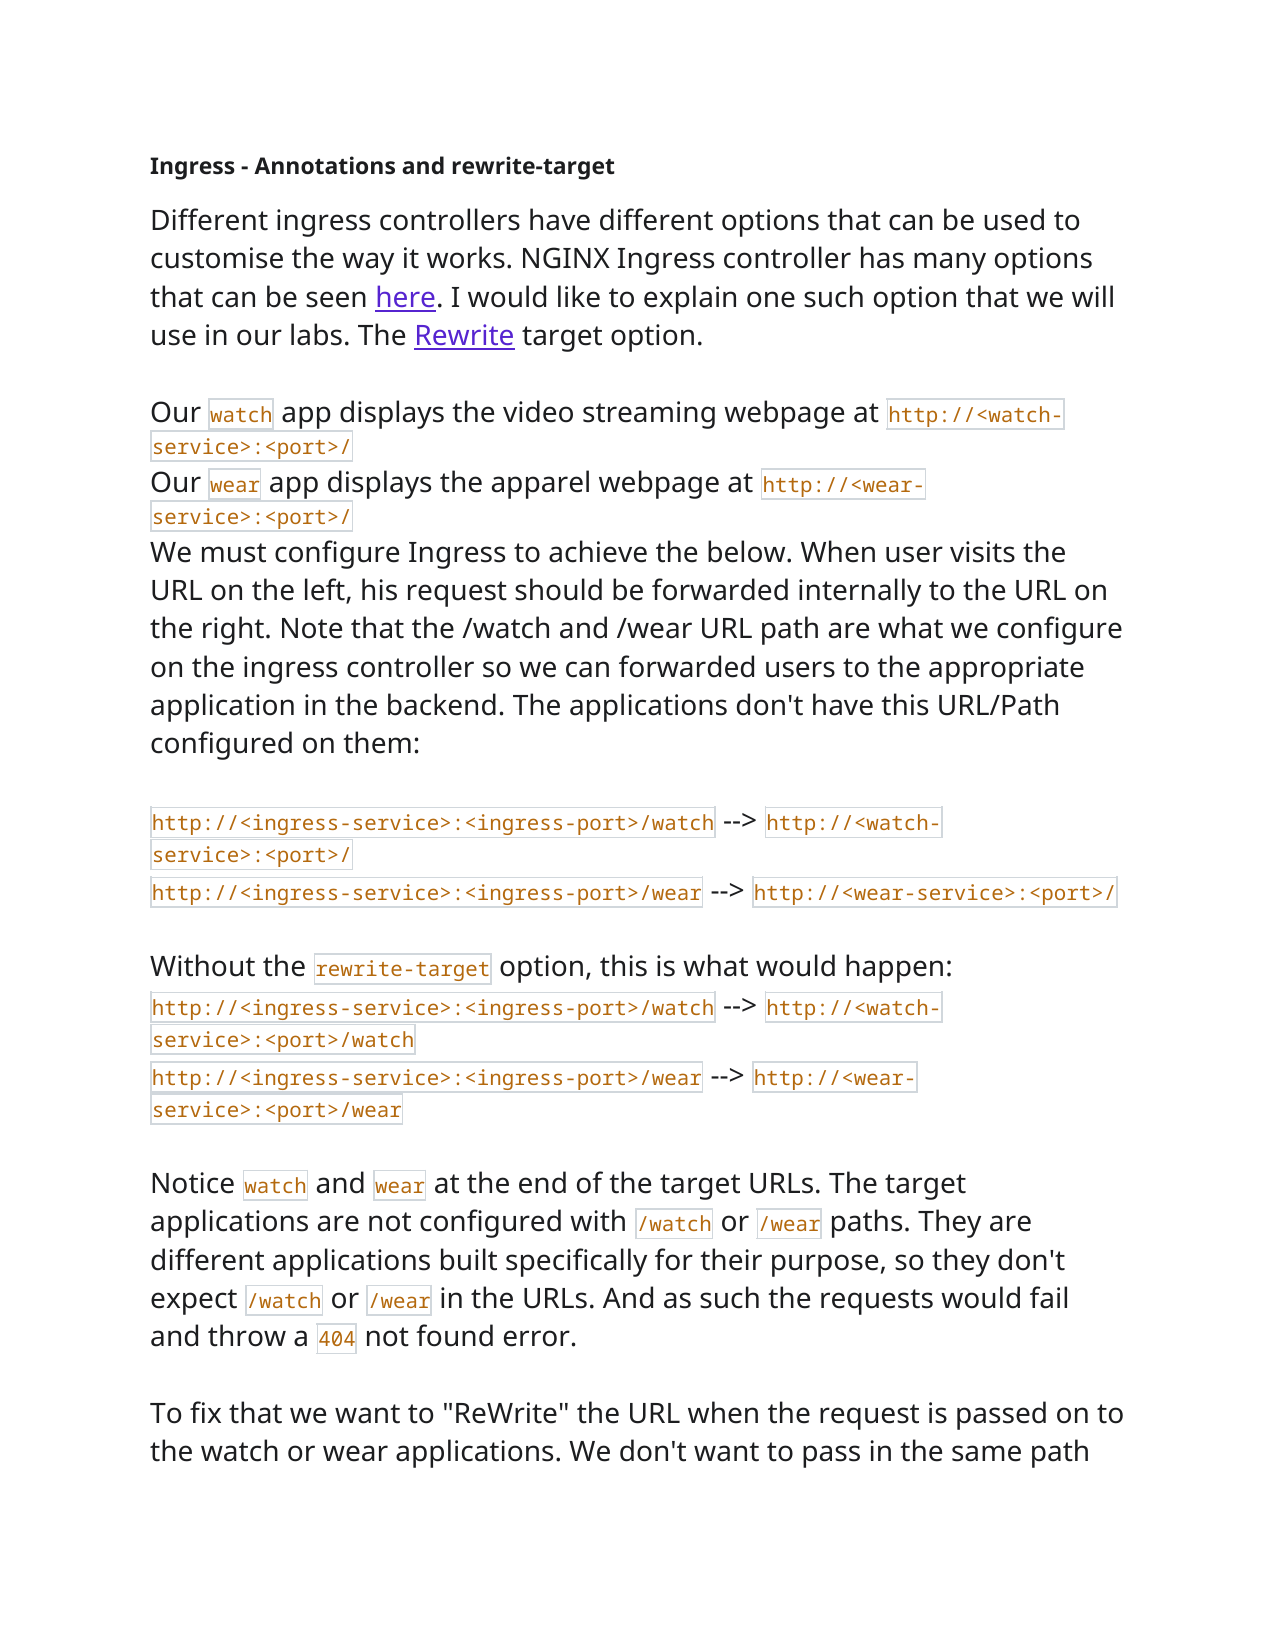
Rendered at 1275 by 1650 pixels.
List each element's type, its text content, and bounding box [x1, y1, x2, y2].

text http://<ingress-service>:<ingress-port>/watch --> http://<watch-service>:<port>/watch [150, 985, 1125, 1055]
text Notice watch and wear at the end of the target URLs. The target applications are not configured with /watch or /wear paths. They are different applications built specifically for their purpose, so they don't expect /watch or /wear in the URLs. And as such the requests would fail and throw a 404 not found error. [150, 1163, 1125, 1355]
text Without the rewrite-target option, this is what would happen: [150, 947, 1125, 985]
text Ingress - Annotations and rewrite-target [150, 150, 1125, 181]
text Our watch app displays the video streaming webpage at http://<watch-service>:<port>/ [150, 392, 1125, 462]
text Different ingress controllers have different options that can be used to customise the way it works. NGINX Ingress controller has many options that can be seen here. I would like to explain one such option that we will use in our labs. The Rewrite target option. [150, 200, 1125, 354]
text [150, 1393, 1125, 1470]
text http://<ingress-service>:<ingress-port>/wear --> http://<wear-service>:<port>/wear [150, 1055, 1125, 1125]
text http://<ingress-service>:<ingress-port>/wear --> http://<wear-service>:<port>/ [150, 870, 1125, 908]
text Our wear app displays the apparel webpage at http://<wear-service>:<port>/ [150, 462, 1125, 532]
text We must configure Ingress to achieve the below. When user visits the URL on the left, his request should be forwarded internally to the URL on the right. Note that the /watch and /wear URL path are what we configure on the ingress controller so we can forwarded users to the appropriate application in the backend. The applications don't have this URL/Path configured on them: http://<ingress-service>:<ingress-port>/watch --> http://<watch-service>:<port>/ [150, 532, 1125, 870]
